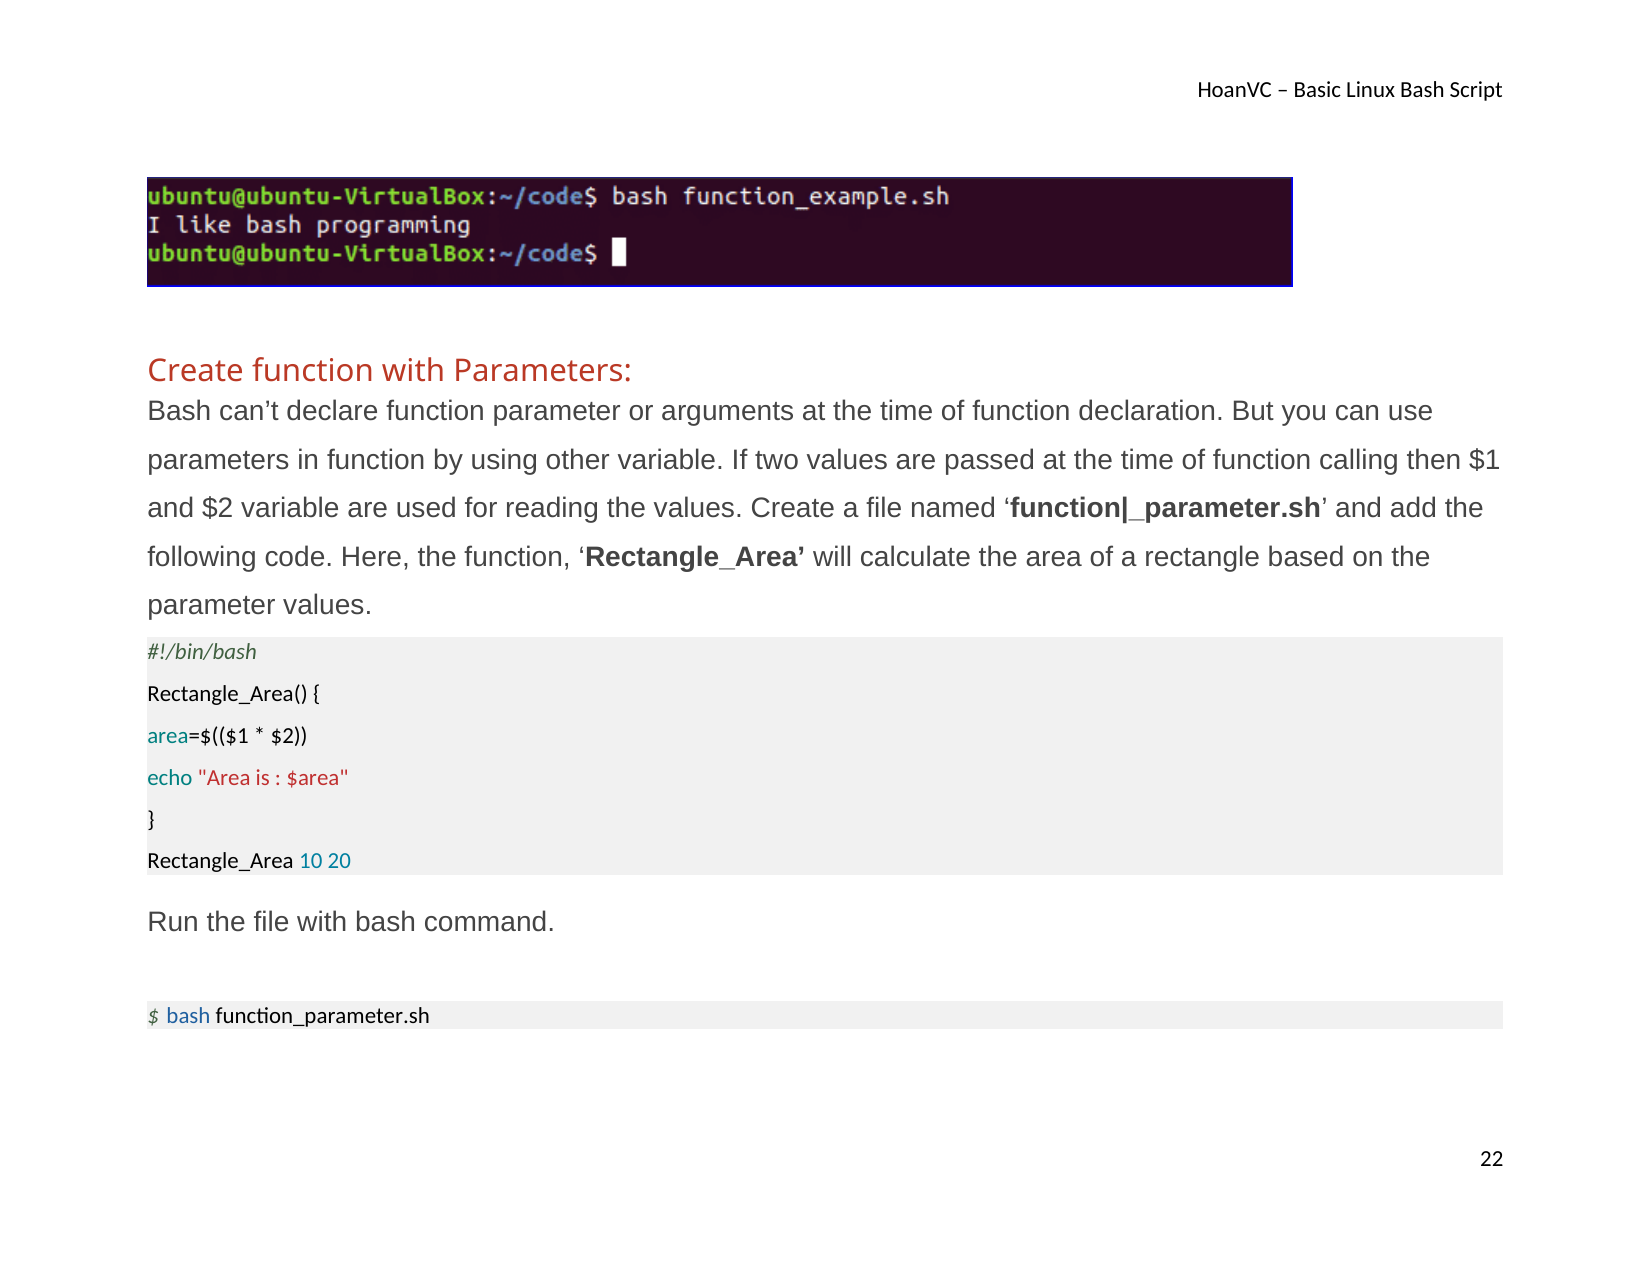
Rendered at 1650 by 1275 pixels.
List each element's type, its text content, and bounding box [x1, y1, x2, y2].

text Run the file with bash command. [147, 905, 1503, 938]
subtitle Create function with Parameters: [147, 348, 1503, 391]
text $ bash function_parameter.sh [147, 1001, 1503, 1029]
picture [147, 177, 1293, 287]
text Bash can’t declare function parameter or arguments at the time of function declaration. But you can use parameters in function by using other variable. If two values are passed at the time of function calling then $1 and $2 variable are used for reading the values. Create a file named ‘function|_parameter.sh’ and add the following code. Here, the function, ‘Rectangle_Area’ will calculate the area of a rectangle based on the parameter values. [147, 394, 1503, 621]
text #!/bin/bash Rectangle_Area() { area=$(($1 * $2)) echo "Area is : $area" } Rectangle_Area 10 20 [147, 637, 1503, 875]
